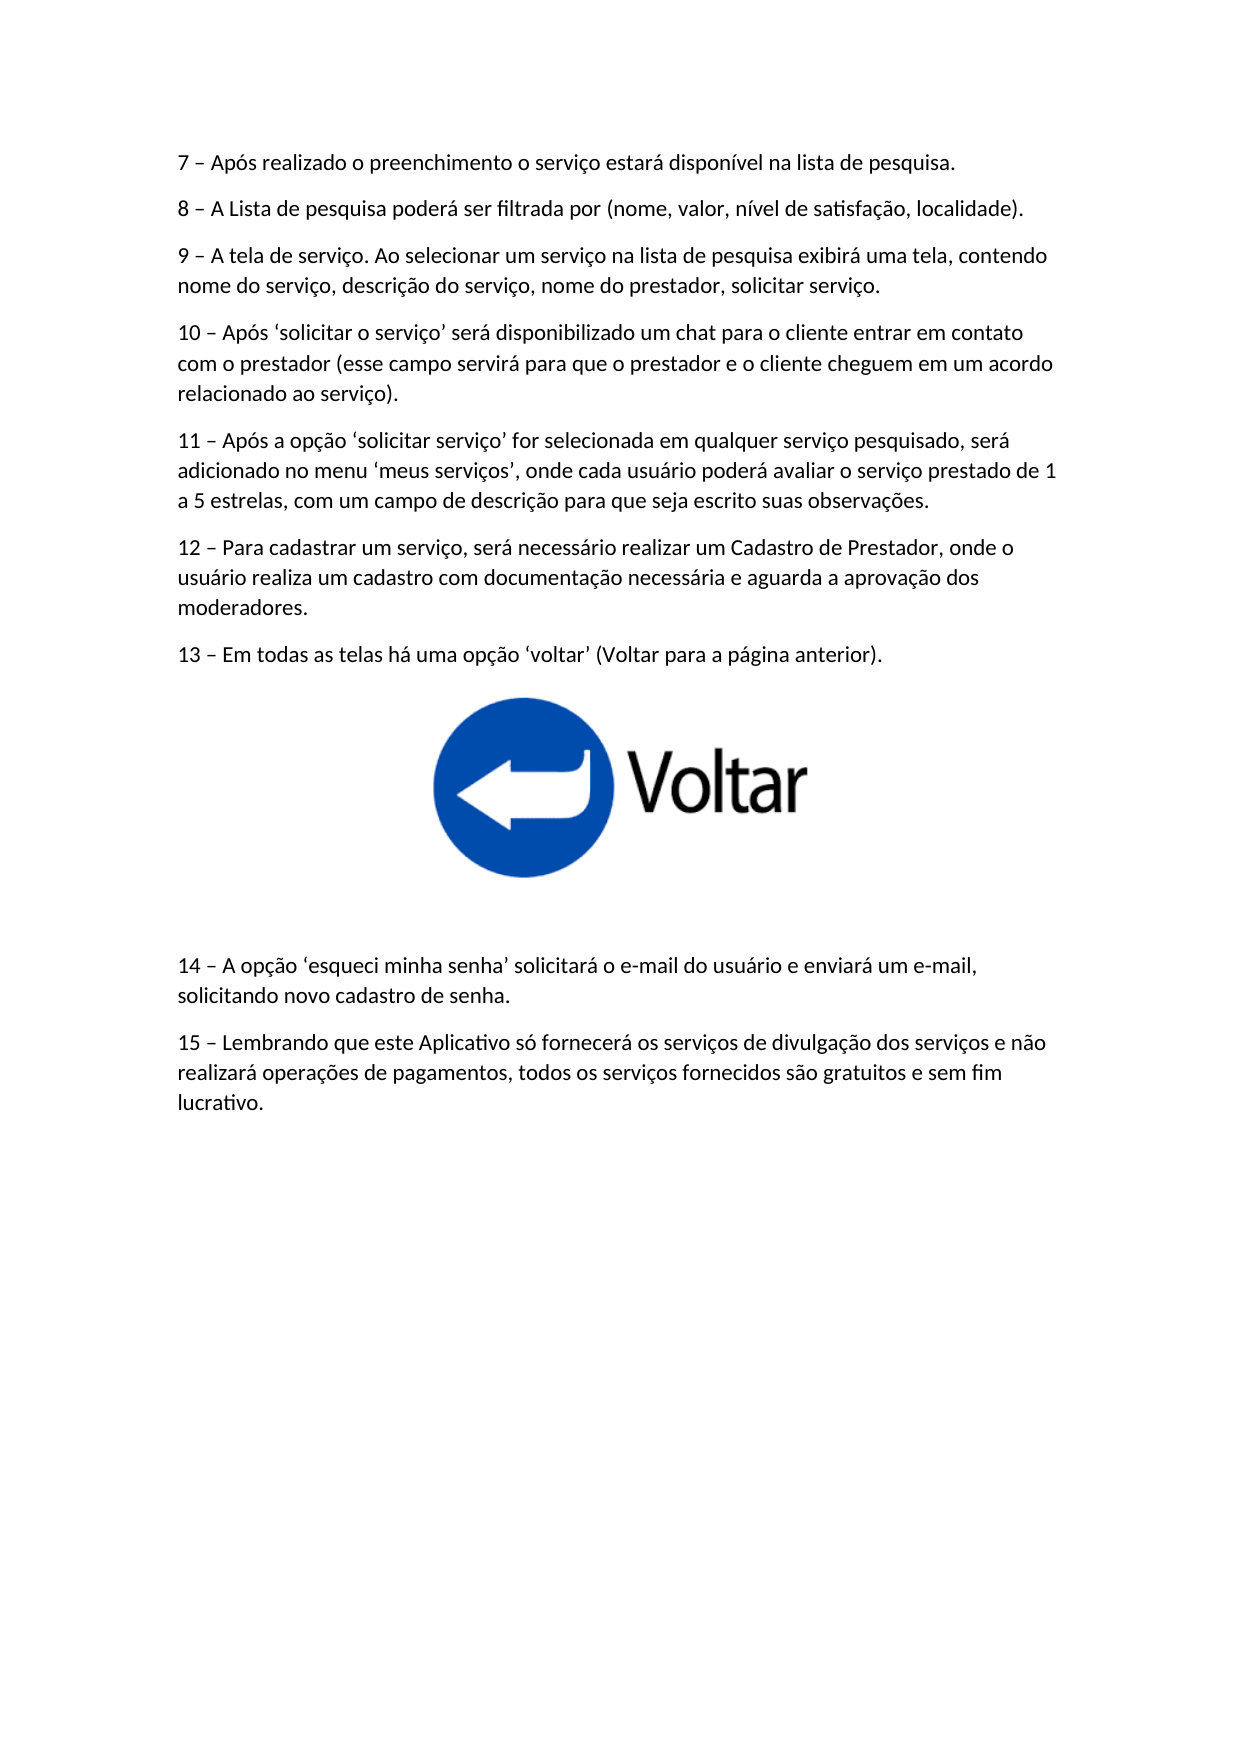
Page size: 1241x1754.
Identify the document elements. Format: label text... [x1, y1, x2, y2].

text 8 – A Lista de pesquisa poderá ser filtrada por (nome, valor, nível de satisfação, localidade). [177, 194, 1063, 222]
text 7 – Após realizado o preenchimento o serviço estará disponível na lista de pesquisa. [177, 148, 1063, 176]
text 11 – Após a opção ‘solicitar serviço’ for selecionada em qualquer serviço pesquisado, será adicionado no menu ‘meus serviços’, onde cada usuário poderá avaliar o serviço prestado de 1 a 5 estrelas, com um campo de descrição para que seja escrito suas observações. [177, 426, 1063, 514]
text 12 – Para cadastrar um serviço, será necessário realizar um Cadastro de Prestador, onde o usuário realiza um cadastro com documentação necessária e aguarda a aprovação dos moderadores. [177, 533, 1063, 621]
text 9 – A tela de serviço. Ao selecionar um serviço na lista de pesquisa exibirá uma tela, contendo nome do serviço, descrição do serviço, nome do prestador, solicitar serviço. [177, 241, 1063, 299]
text 10 – Após ‘solicitar o serviço’ será disponibilizado um chat para o cliente entrar em contato com o prestador (esse campo servirá para que o prestador e o cliente cheguem em um acordo relacionado ao serviço). [177, 318, 1063, 407]
text 14 – A opção ‘esqueci minha senha’ solicitará o e-mail do usuário e enviará um e-mail, solicitando novo cadastro de senha. [177, 951, 1063, 1009]
text 13 – Em todas as telas há uma opção ‘voltar’ (Voltar para a página anterior). [177, 640, 1063, 668]
text 15 – Lembrando que este Aplicativo só fornecerá os serviços de divulgação dos serviços e não realizará operações de pagamentos, todos os serviços fornecidos são gratuitos e sem fim lucrativo. [177, 1028, 1063, 1116]
picture [432, 687, 808, 885]
